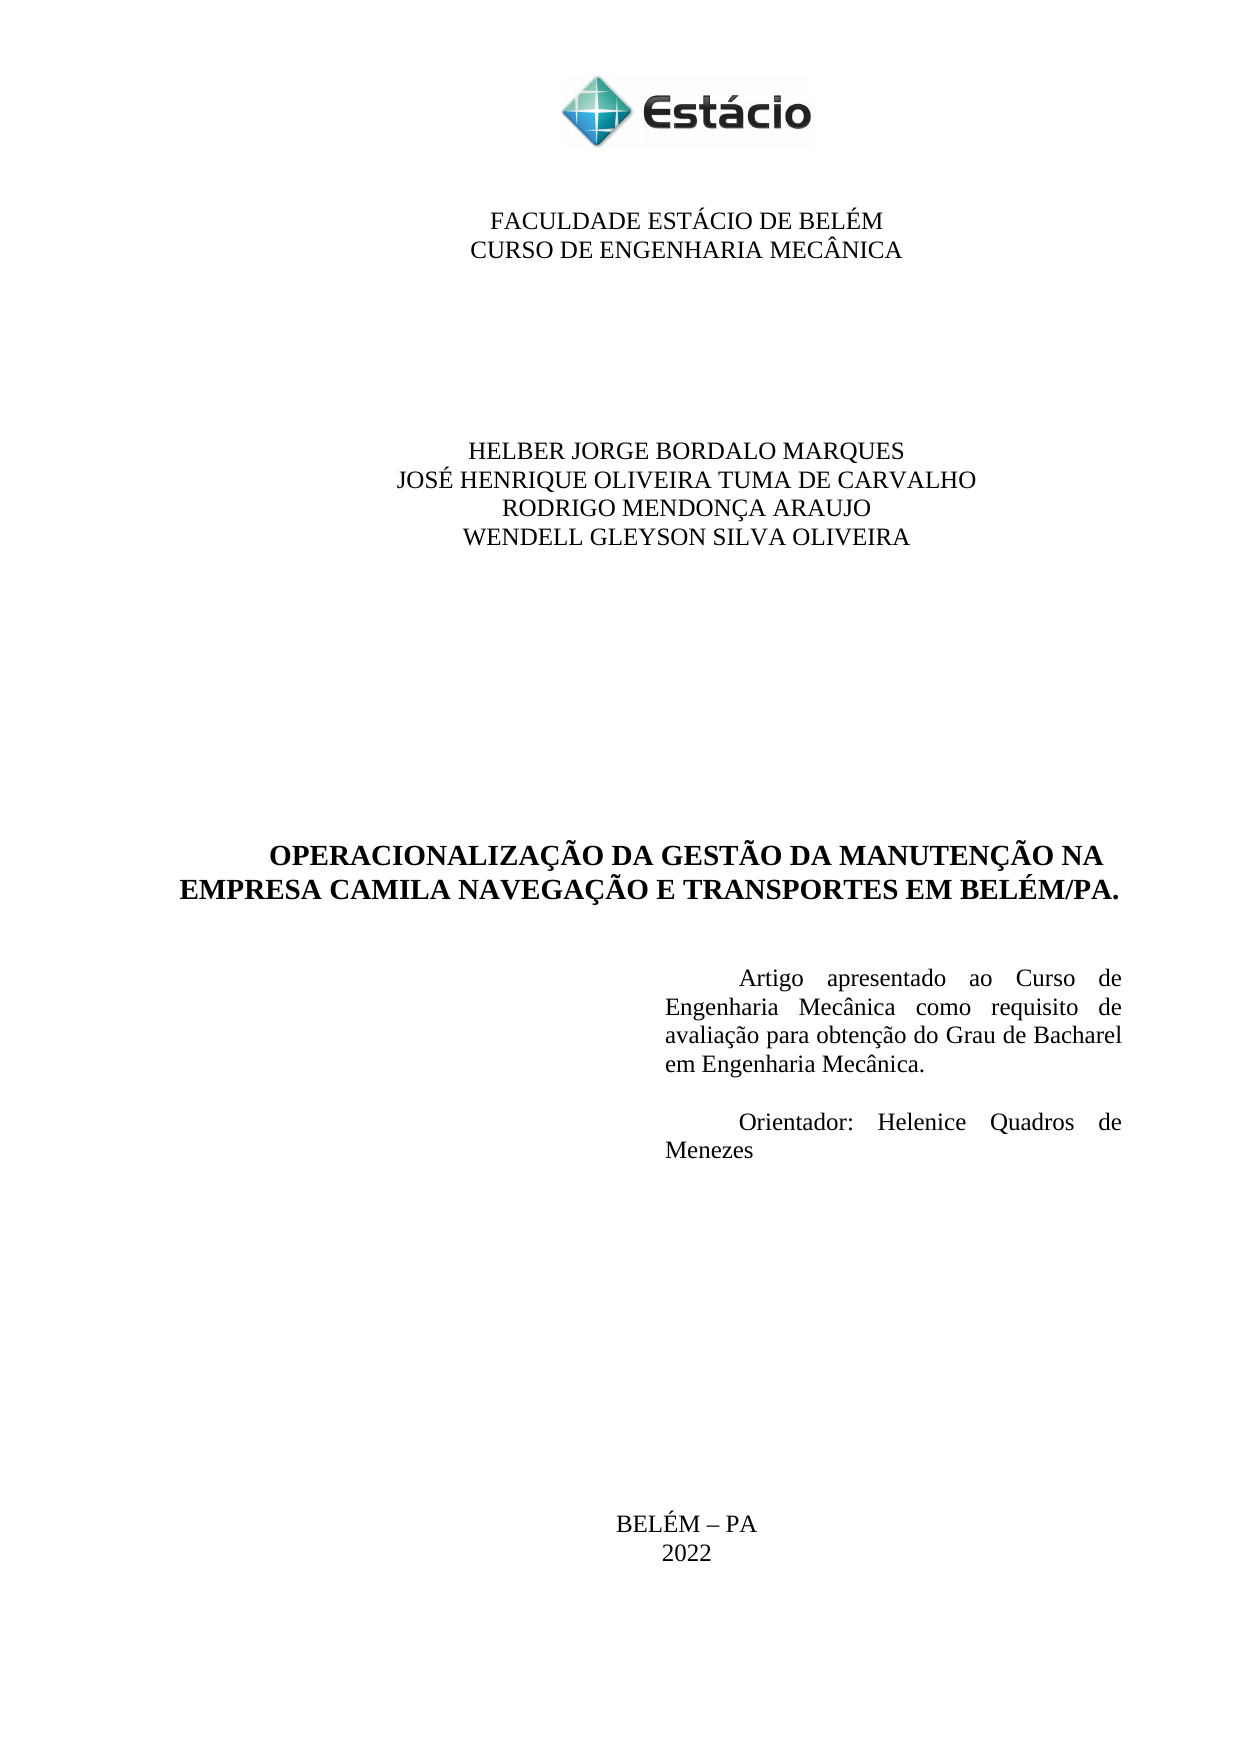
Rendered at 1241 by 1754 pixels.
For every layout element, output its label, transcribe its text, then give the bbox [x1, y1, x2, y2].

text 2022 [177, 1538, 1122, 1567]
text WENDELL GLEYSON SILVA OLIVEIRA [177, 522, 1122, 551]
text Orientador: Helenice Quadros de Menezes [665, 1107, 1122, 1164]
text CURSO DE ENGENHARIA MECÂNICA [177, 235, 1122, 263]
text Artigo apresentado ao Curso de Engenharia Mecânica como requisito de avaliação para obtenção do Grau de Bacharel em Engenharia Mecânica. [665, 963, 1122, 1078]
text JOSÉ HENRIQUE OLIVEIRA TUMA DE CARVALHO [177, 465, 1122, 493]
text HELBER JORGE BORDALO MARQUES [177, 436, 1122, 465]
text OPERACIONALIZAÇÃO DA GESTÃO DA MANUTENÇÃO NA EMPRESA CAMILA NAVEGAÇÃO E TRANSPORTES EM BELÉM/PA. [177, 838, 1122, 906]
text FACULDADE ESTÁCIO DE BELÉM [177, 206, 1122, 235]
picture [561, 75, 813, 149]
text RODRIGO MENDONÇA ARAUJO [177, 493, 1122, 522]
text BELÉM – PA [177, 1509, 1122, 1538]
